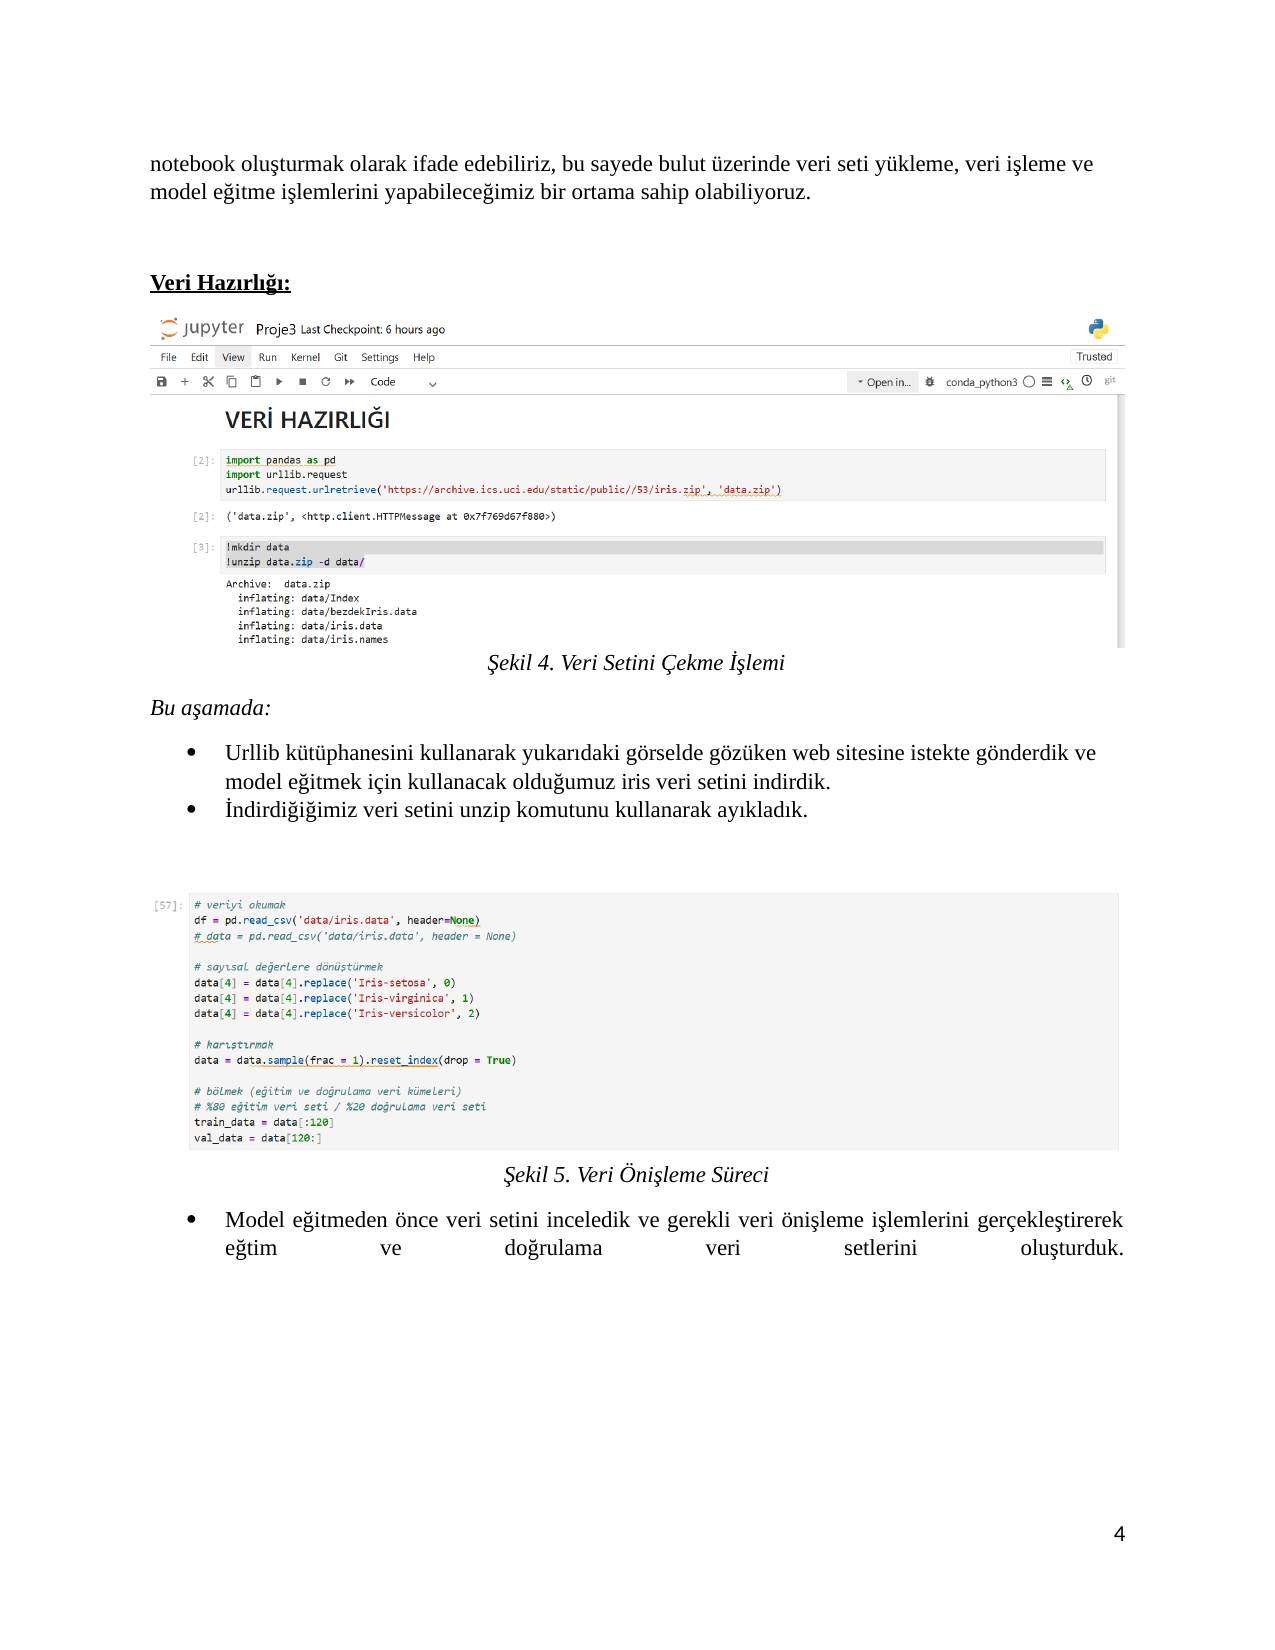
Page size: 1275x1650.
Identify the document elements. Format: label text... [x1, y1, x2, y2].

picture [150, 313, 1125, 648]
text Şekil 4. Veri Setini Çekme İşlemi [150, 648, 1125, 676]
text Veri Hazırlığı: [150, 269, 1125, 295]
text Şekil 5. Veri Önişleme Süreci [150, 1159, 1125, 1187]
list İndirdiğiğimiz veri setini unzip komutunu kullanarak ayıkladık. [187, 796, 1125, 823]
list Model eğitmeden önce veri setini inceledik ve gerekli veri önişleme işlemlerini gerçekleştirerek eğtim ve doğrulama veri setlerini oluşturduk. [187, 1206, 1125, 1291]
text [150, 150, 1125, 205]
text Bu aşamada: [150, 694, 1125, 721]
picture [150, 886, 1125, 1159]
list Urllib kütüphanesini kullanarak yukarıdaki görselde gözüken web sitesine istekte gönderdik ve model eğitmek için kullanacak olduğumuz iris veri setini indirdik. [187, 739, 1125, 794]
